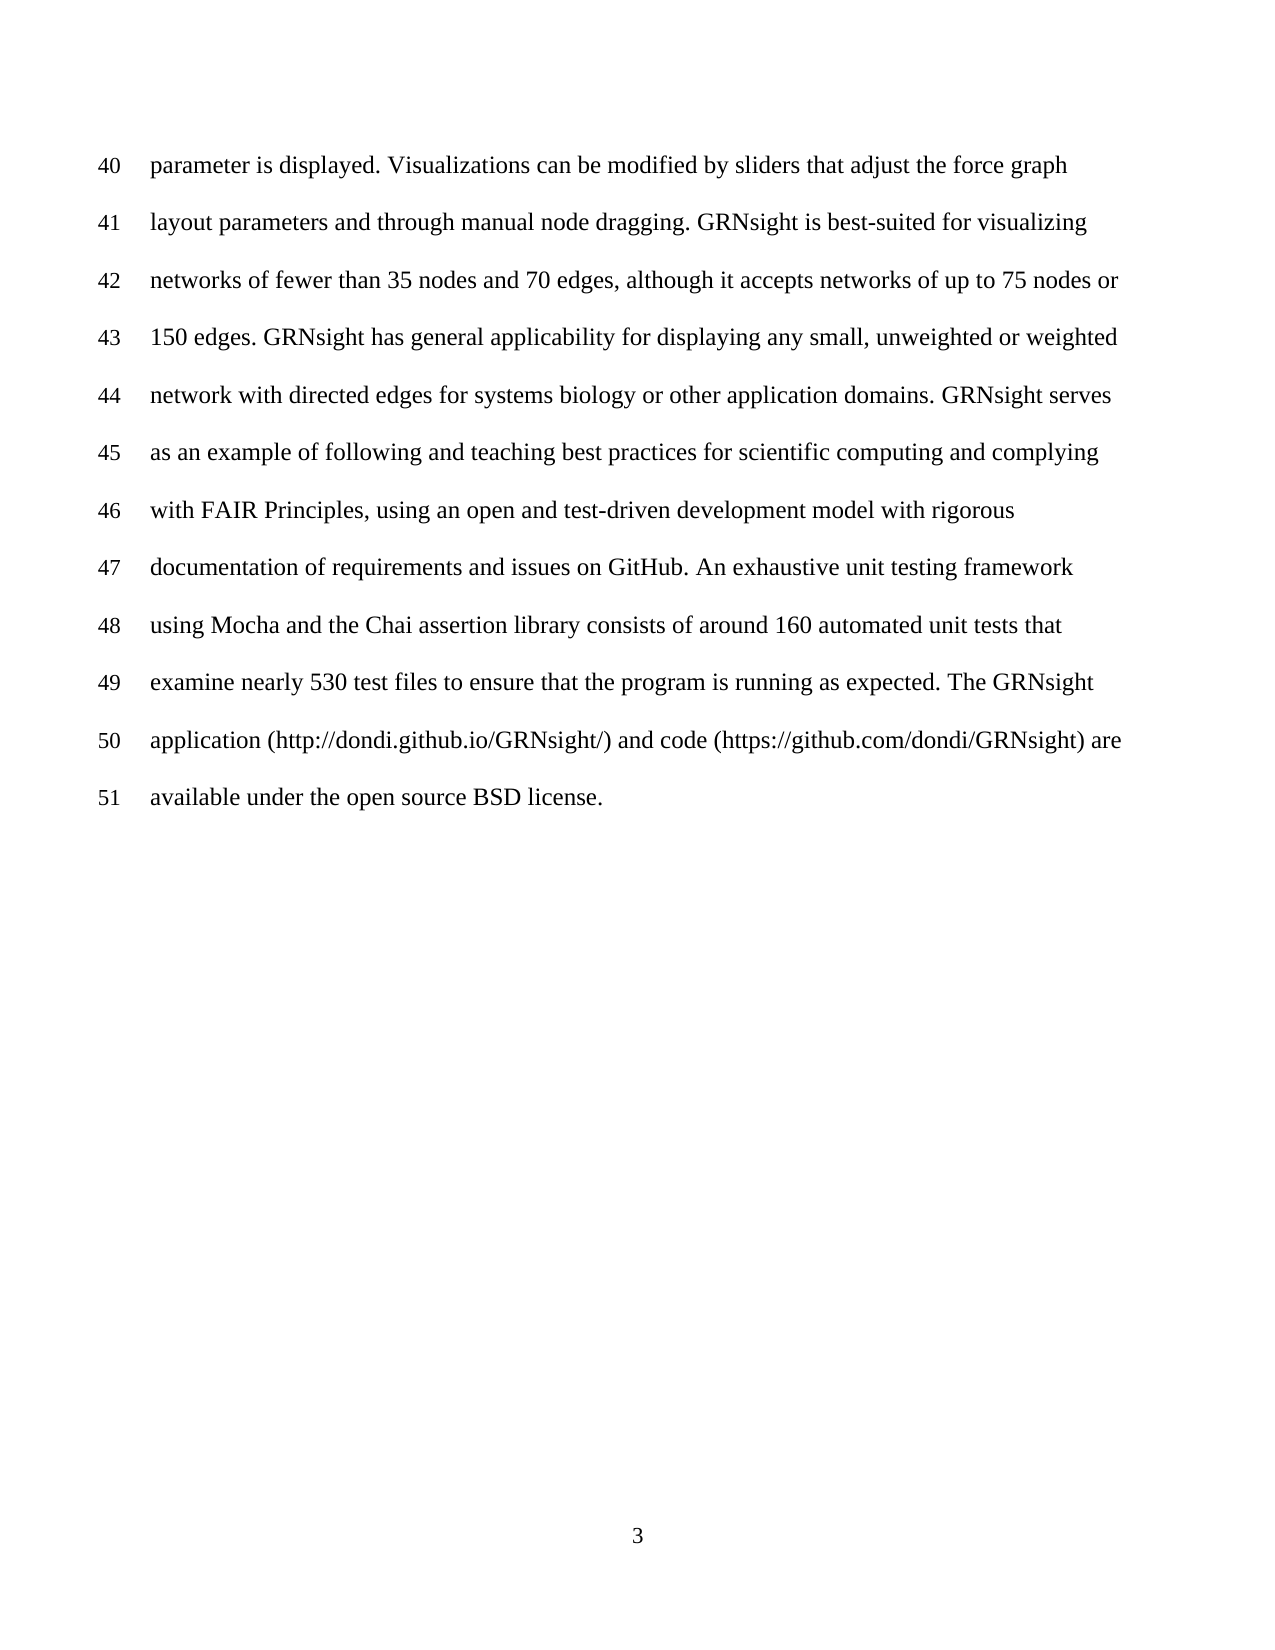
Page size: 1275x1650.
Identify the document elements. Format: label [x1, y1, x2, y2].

text [150, 150, 1125, 811]
